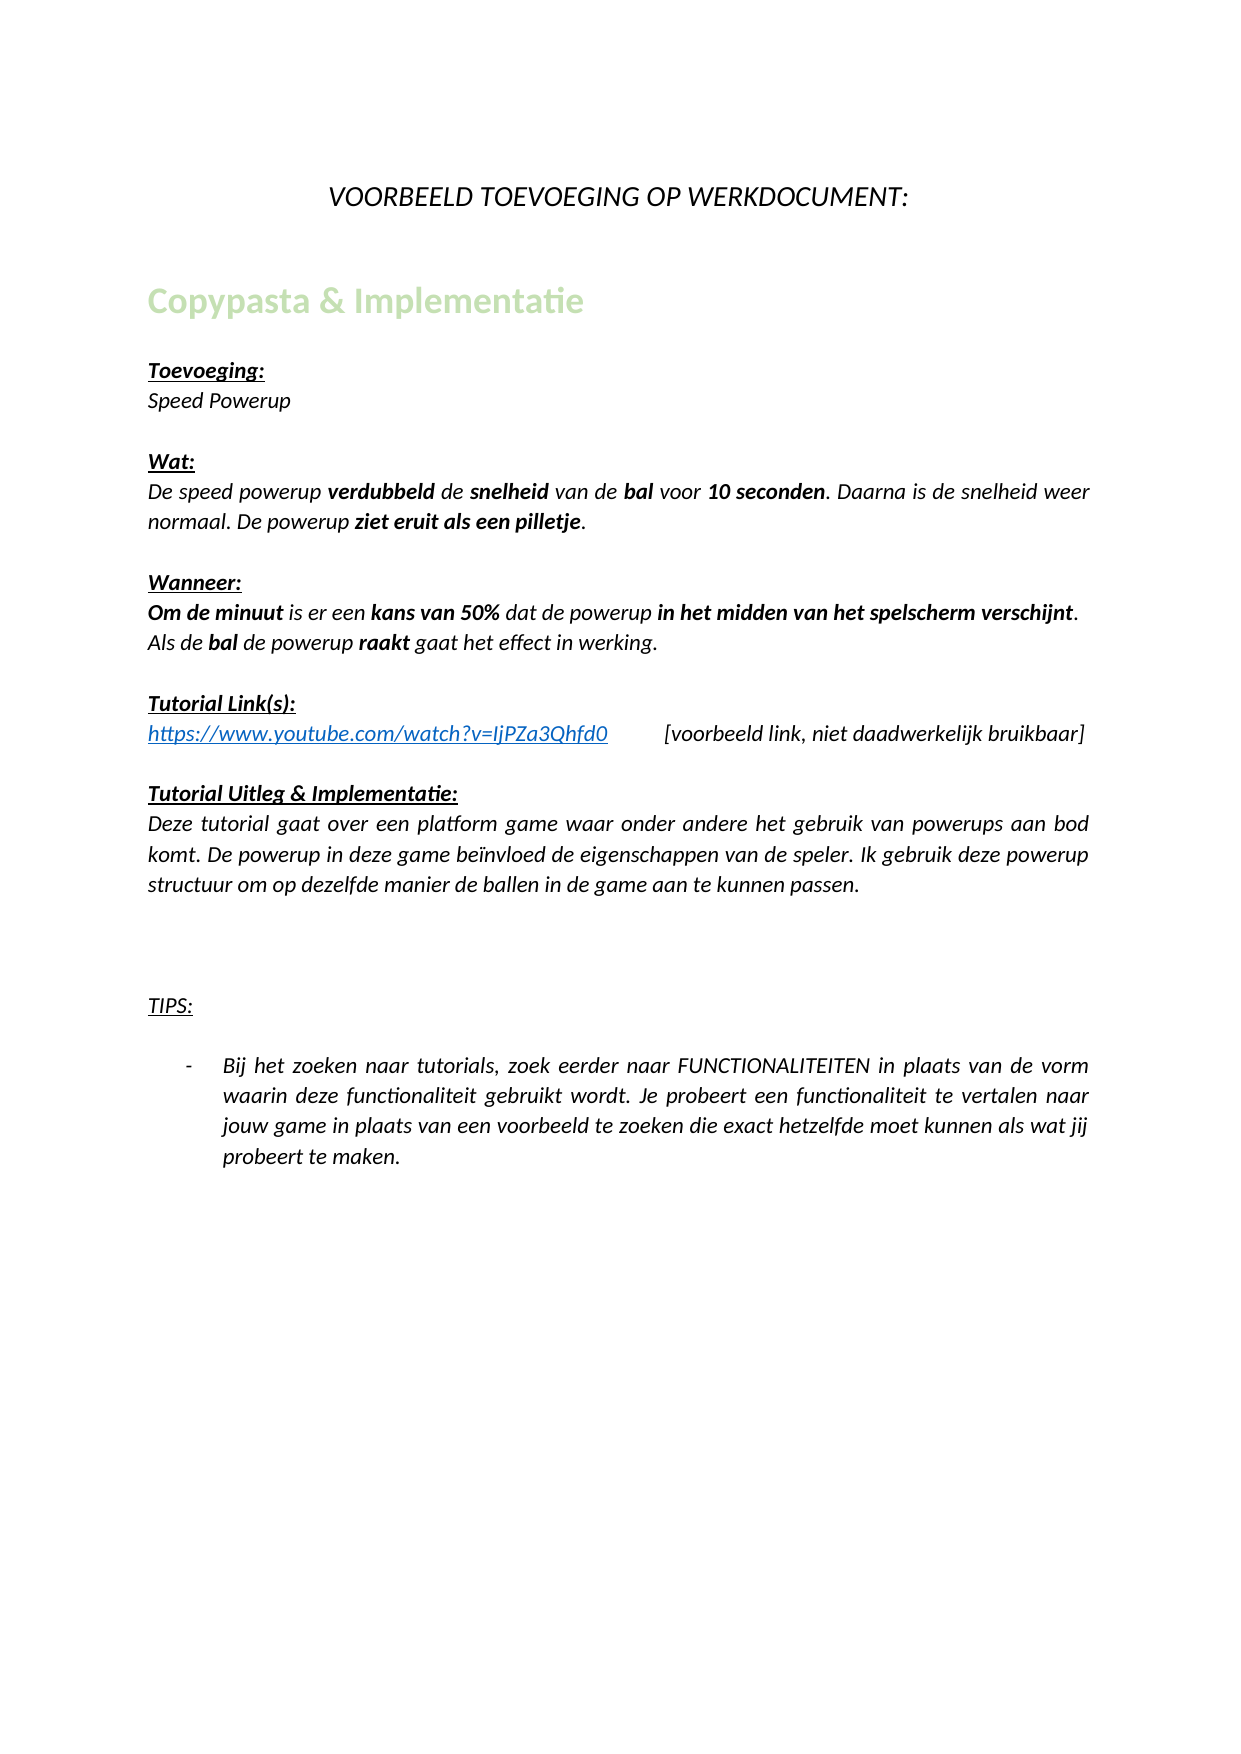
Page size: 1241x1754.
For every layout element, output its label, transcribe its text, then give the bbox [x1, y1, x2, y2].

text https://www.youtube.com/watch?v=IjPZa3Qhfd0 [voorbeeld link, niet daadwerkelijk bruikbaar] [148, 719, 1093, 747]
text Wanneer: [148, 568, 1093, 596]
text Speed Powerup [148, 387, 1093, 414]
text TIPS: [148, 991, 1093, 1019]
text De speed powerup verdubbeld de snelheid van de bal voor 10 seconden. Daarna is de snelheid weer normaal. De powerup ziet eruit als een pilletje. [148, 477, 1093, 535]
text Tutorial Link(s): [148, 689, 1093, 717]
text Toevoeging: [148, 356, 1093, 384]
text VOORBEELD TOEVOEGING OP WERKDOCUMENT: [148, 178, 1093, 213]
text Tutorial Uitleg & Implementatie: [148, 779, 1093, 807]
text Als de bal de powerup raakt gaat het effect in werking. [148, 628, 1093, 656]
text Wat: [148, 447, 1093, 475]
text Copypasta & Implementatie [148, 277, 1093, 322]
list Bij het zoeken naar tutorials, zoek eerder naar FUNCTIONALITEITEN in plaats van de vorm waarin deze functionaliteit gebruikt wordt. Je probeert een functionaliteit te vertalen naar jouw game in plaats van een voorbeeld te zoeken die exact hetzelfde moet kunnen als wat jij probeert te maken. [185, 1051, 1093, 1170]
text Om de minuut is er een kans van 50% dat de powerup in het midden van het spelscherm verschijnt. [148, 598, 1093, 626]
text Deze tutorial gaat over een platform game waar onder andere het gebruik van powerups aan bod komt. De powerup in deze game beïnvloed de eigenschappen van de speler. Ik gebruik deze powerup structuur om op dezelfde manier de ballen in de game aan te kunnen passen. [148, 809, 1093, 898]
